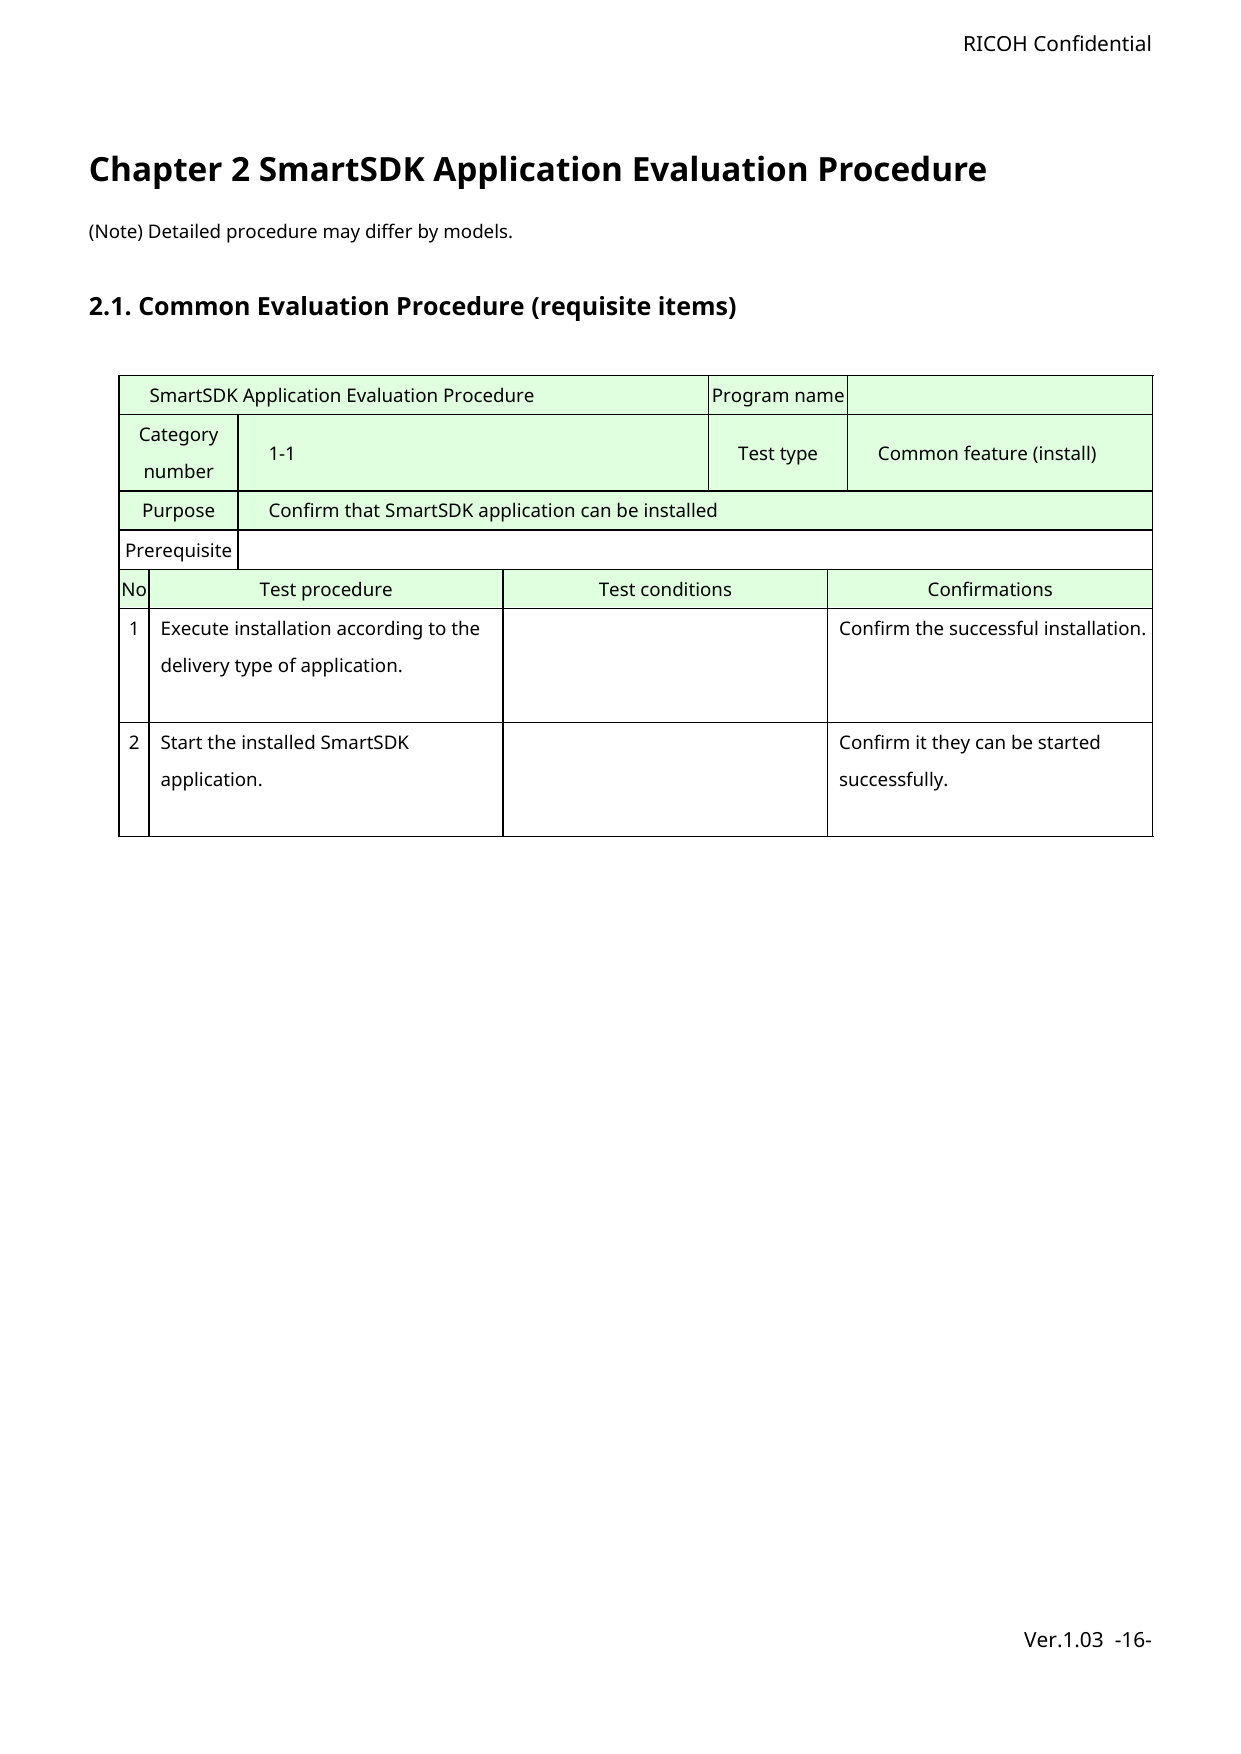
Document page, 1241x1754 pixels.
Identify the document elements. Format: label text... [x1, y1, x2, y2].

table_cell Execute installation according to the delivery type of application. [150, 609, 502, 722]
table_cell Test conditions [504, 570, 827, 607]
table_cell Confirm the successful installation. [828, 609, 1152, 722]
table_cell Confirm that SmartSDK application can be installed [239, 492, 1152, 529]
subtitle Chapter 2 SmartSDK Application Evaluation Procedure [89, 131, 1152, 206]
table_cell Test procedure [150, 570, 502, 607]
table_cell Confirm it they can be started successfully. [828, 723, 1152, 836]
table_cell 1 [120, 609, 148, 722]
table_cell [504, 723, 827, 836]
table_cell [504, 609, 827, 722]
table_header Program name [709, 376, 847, 414]
table_cell [239, 531, 1152, 568]
table_cell Confirmations [828, 570, 1152, 607]
table_cell Start the installed SmartSDK application. [150, 723, 502, 836]
table_cell Prerequisite [120, 531, 237, 568]
table_cell Test type [709, 415, 847, 490]
table_header [848, 376, 1152, 414]
table_cell 2 [120, 723, 148, 836]
table_header SmartSDK Application Evaluation Procedure [120, 376, 708, 414]
subtitle 2.1. Common Evaluation Procedure (requisite items) [89, 287, 1152, 325]
text (Note) Detailed procedure may differ by models. [89, 212, 1152, 250]
table_cell Purpose [120, 492, 237, 529]
table_cell Common feature (install) [848, 415, 1152, 490]
table_cell No [120, 570, 148, 607]
table_cell 1-1 [239, 415, 708, 490]
table_cell Category number [120, 415, 237, 490]
